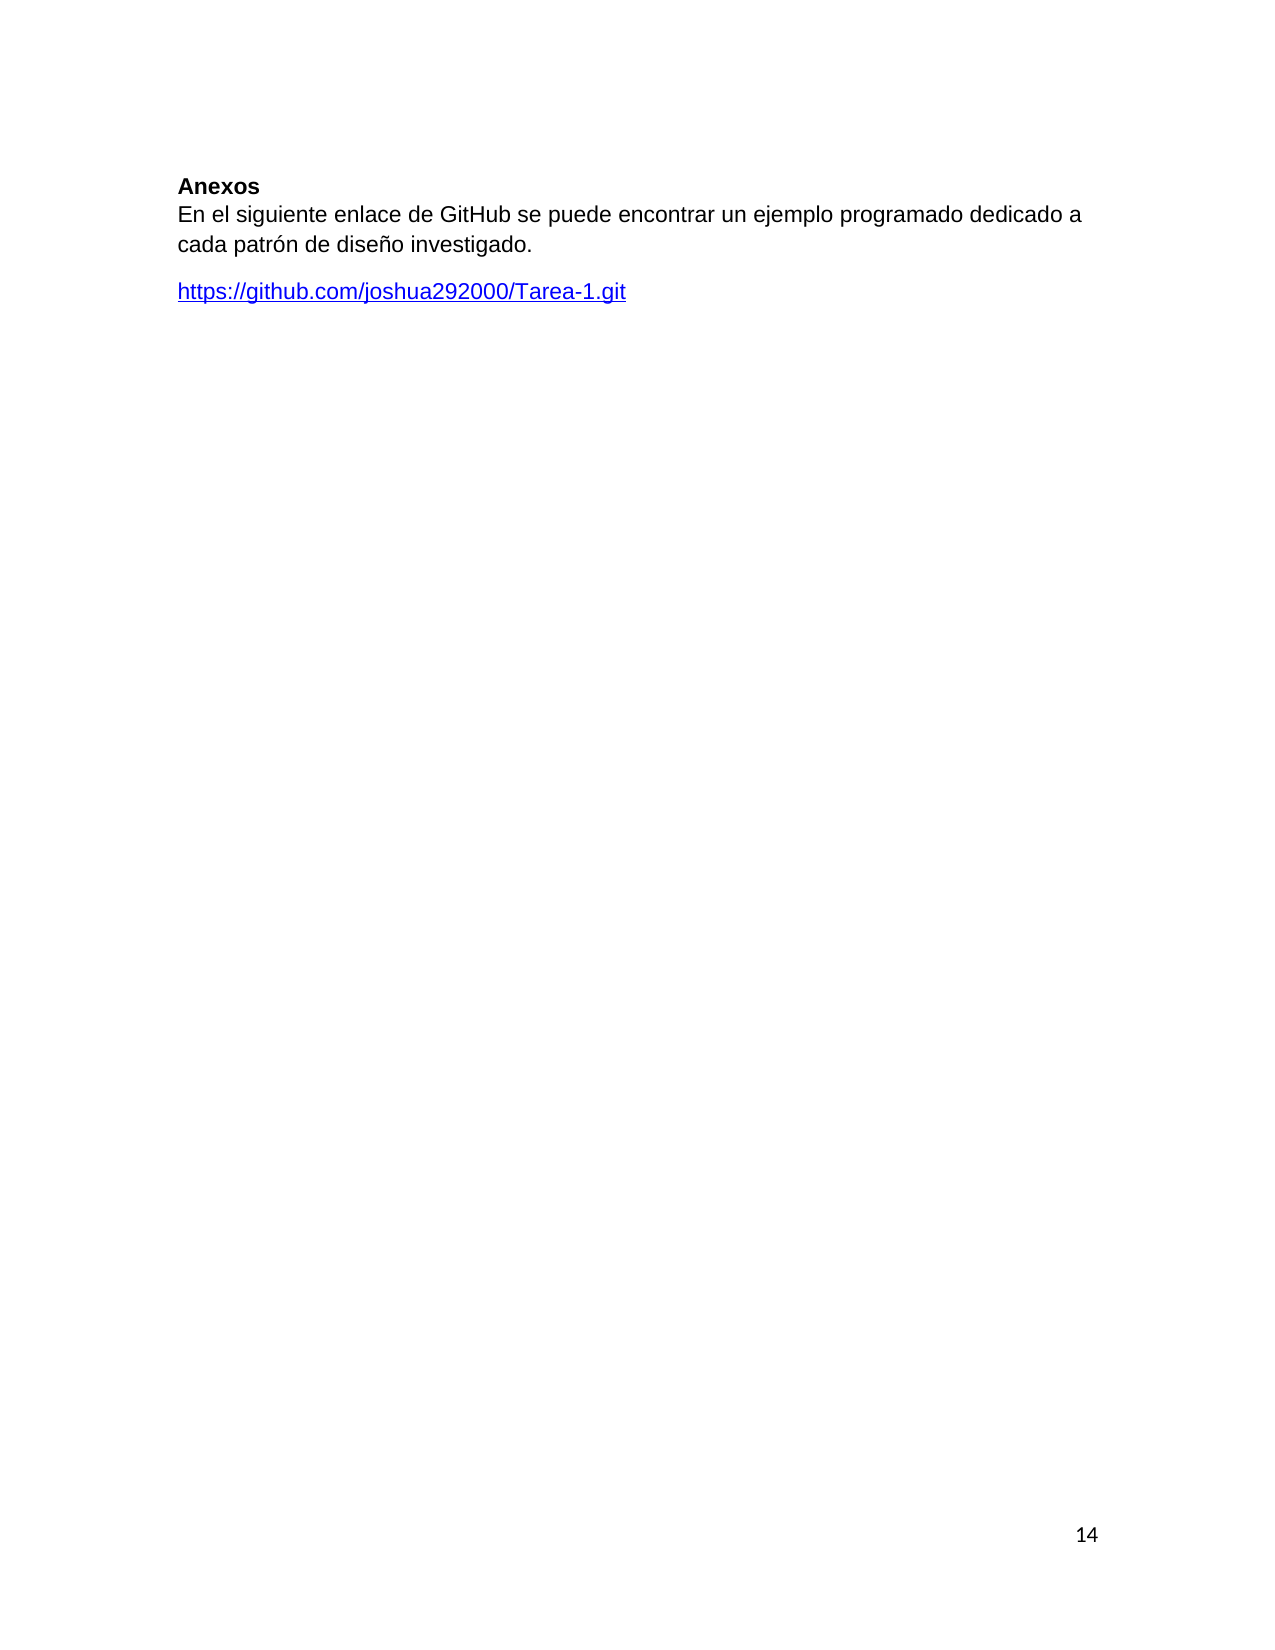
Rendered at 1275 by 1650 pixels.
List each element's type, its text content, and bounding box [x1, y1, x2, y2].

subtitle Anexos [177, 173, 1098, 199]
text https://github.com/joshua292000/Tarea-1.git [177, 278, 1098, 304]
text En el siguiente enlace de GitHub se puede encontrar un ejemplo programado dedicado a cada patrón de diseño investigado. [177, 201, 1098, 258]
